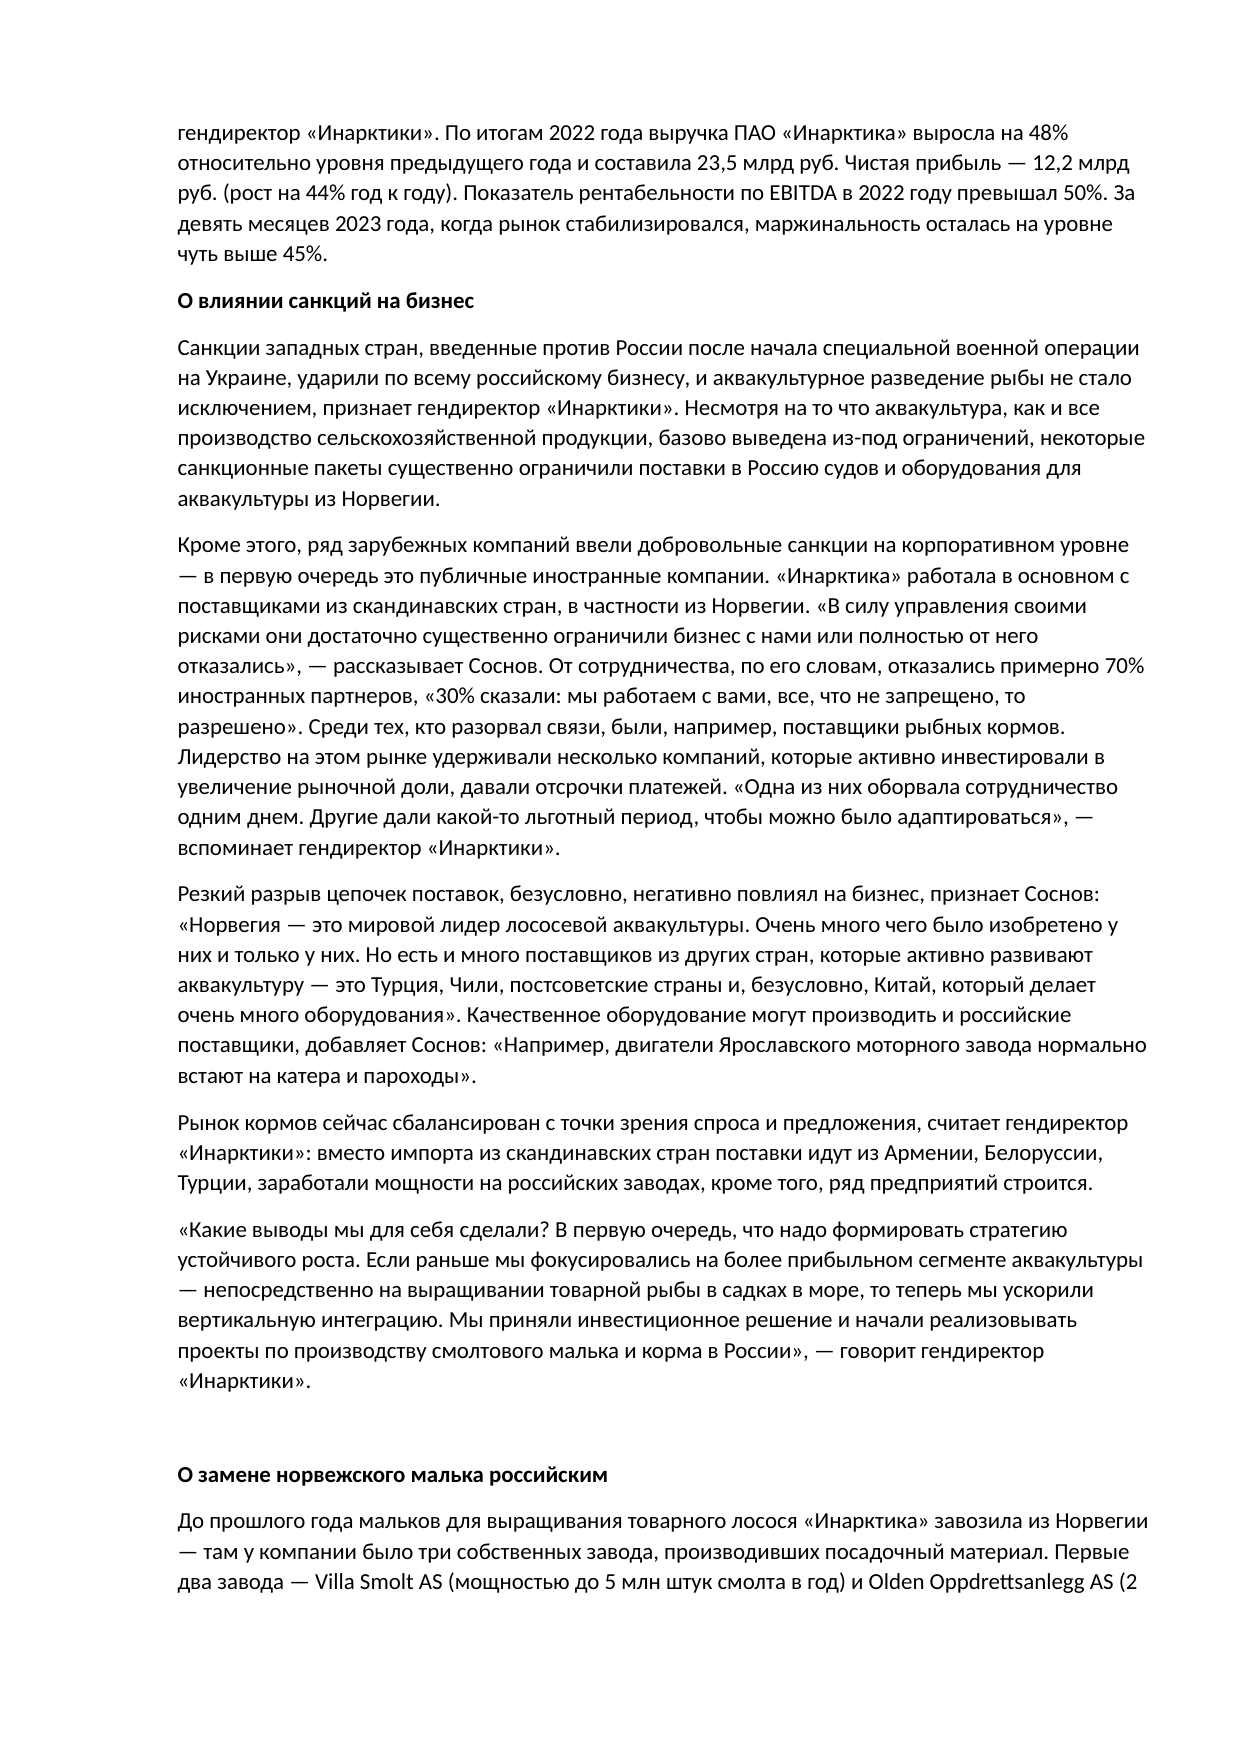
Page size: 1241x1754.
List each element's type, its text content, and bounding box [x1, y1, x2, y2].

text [177, 118, 1152, 267]
text Резкий разрыв цепочек поставок, безусловно, негативно повлиял на бизнес, признает Соснов: «Норвегия — это мировой лидер лососевой аквакультуры. Очень много чего было изобретено у них и только у них. Но есть и много поставщиков из других стран, которые активно развивают аквакультуру — это Турция, Чили, постсоветские страны и, безусловно, Китай, который делает очень много оборудования». Качественное оборудование могут производить и российские поставщики, добавляет Соснов: «Например, двигатели Ярославского моторного завода нормально встают на катера и пароходы». [177, 879, 1152, 1089]
text О влиянии санкций на бизнес [177, 286, 1152, 314]
text Рынок кормов сейчас сбалансирован с точки зрения спроса и предложения, считает гендиректор «Инарктики»: вместо импорта из скандинавских стран поставки идут из Армении, Белоруссии, Турции, заработали мощности на российских заводах, кроме того, ряд предприятий строится. [177, 1108, 1152, 1196]
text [177, 1507, 1152, 1595]
text Санкции западных стран, введенные против России после начала специальной военной операции на Украине, ударили по всему российскому бизнесу, и аквакультурное разведение рыбы не стало исключением, признает гендиректор «Инарктики». Несмотря на то что аквакультура, как и все производство сельскохозяйственной продукции, базово выведена из-под ограничений, некоторые санкционные пакеты существенно ограничили поставки в Россию судов и оборудования для аквакультуры из Норвегии. [177, 333, 1152, 512]
text «Какие выводы мы для себя сделали? В первую очередь, что надо формировать стратегию устойчивого роста. Если раньше мы фокусировались на более прибыльном сегменте аквакультуры — непосредственно на выращивании товарной рыбы в садках в море, то теперь мы ускорили вертикальную интеграцию. Мы приняли инвестиционное решение и начали реализовывать проекты по производству смолтового малька и корма в России», — говорит гендиректор «Инарктики». [177, 1215, 1152, 1394]
text Кроме этого, ряд зарубежных компаний ввели добровольные санкции на корпоративном уровне — в первую очередь это публичные иностранные компании. «Инарктика» работала в основном с поставщиками из скандинавских стран, в частности из Норвегии. «В силу управления своими рисками они достаточно существенно ограничили бизнес с нами или полностью от него отказались», — рассказывает Соснов. От сотрудничества, по его словам, отказались примерно 70% иностранных партнеров, «30% сказали: мы работаем с вами, все, что не запрещено, то разрешено». Среди тех, кто разорвал связи, были, например, поставщики рыбных кормов. Лидерство на этом рынке удерживали несколько компаний, которые активно инвестировали в увеличение рыночной доли, давали отсрочки платежей. «Одна из них оборвала сотрудничество одним днем. Другие дали какой-то льготный период, чтобы можно было адаптироваться», — вспоминает гендиректор «Инарктики». [177, 531, 1152, 861]
text О замене норвежского малька российским [177, 1460, 1152, 1488]
